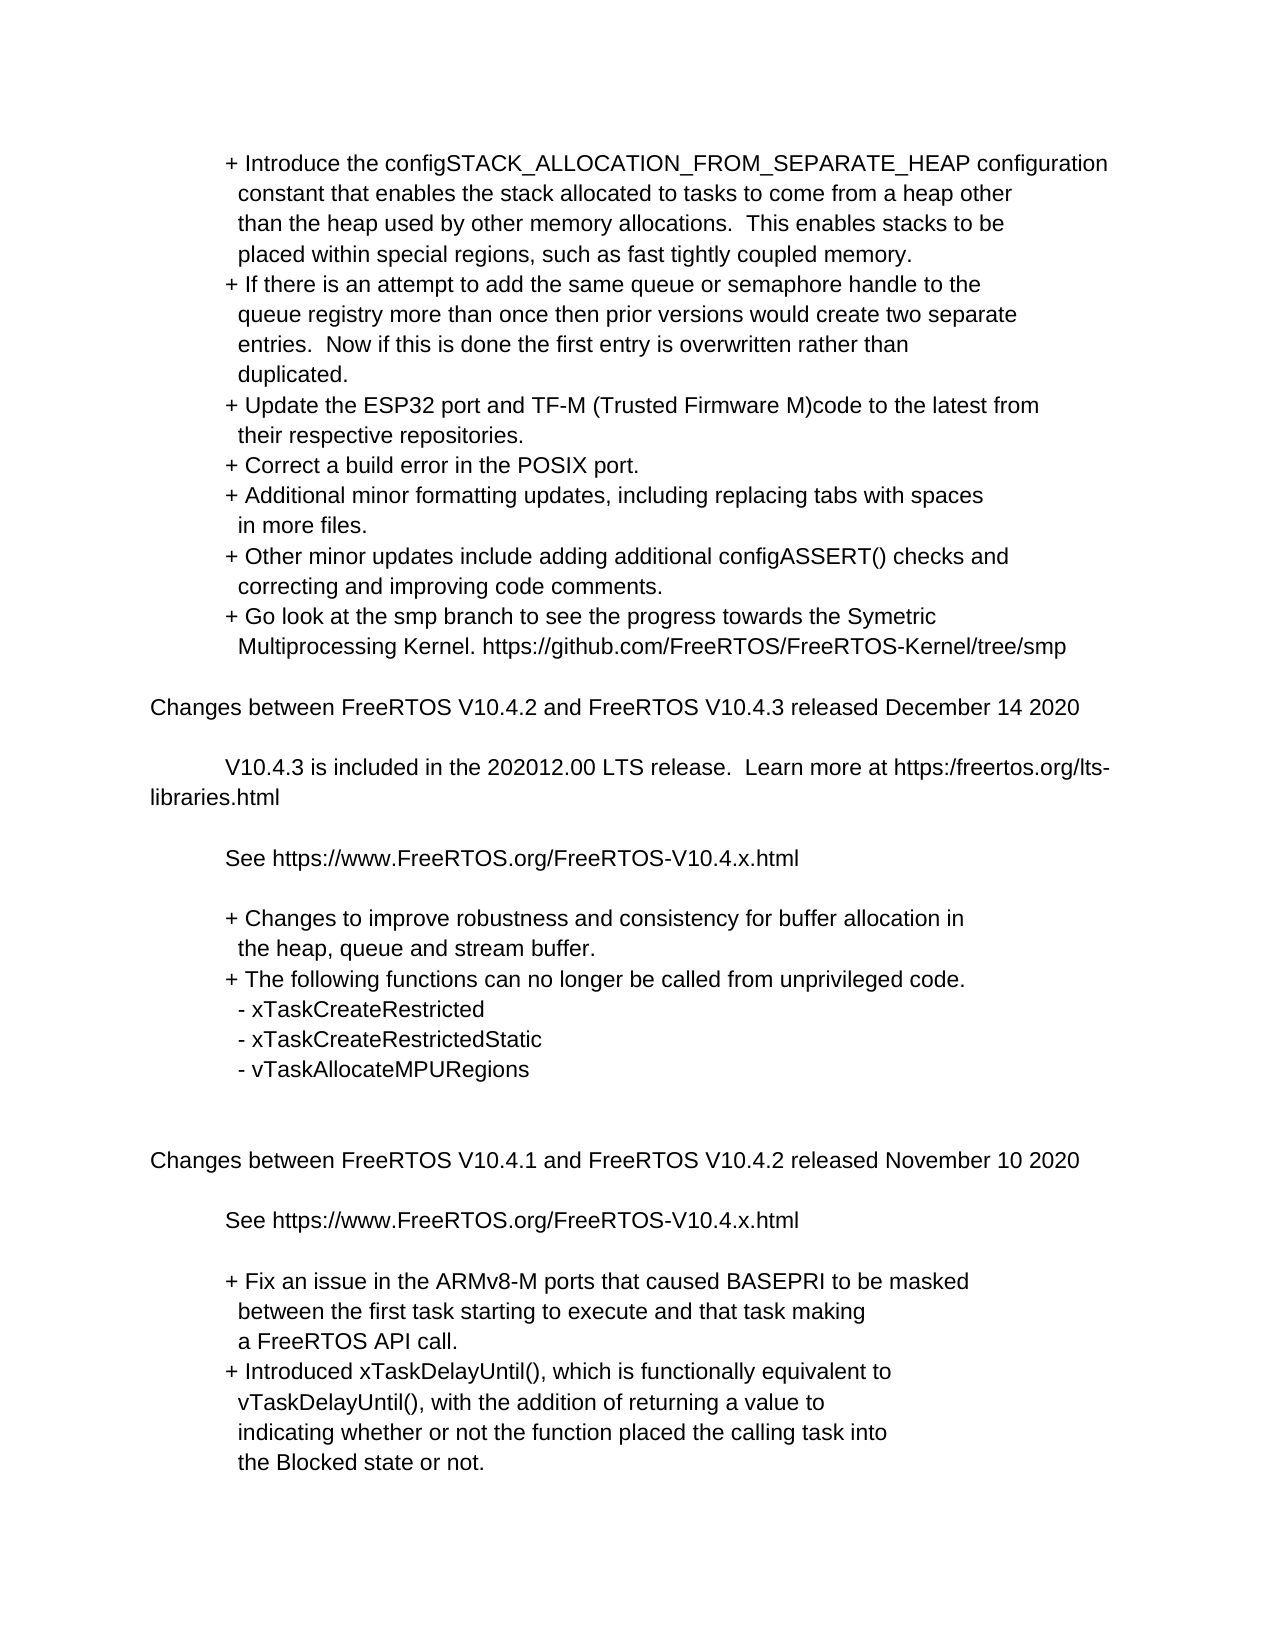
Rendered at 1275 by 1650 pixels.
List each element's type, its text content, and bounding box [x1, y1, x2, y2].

text + The following functions can no longer be called from unprivileged code. [150, 966, 1125, 992]
text - vTaskAllocateMPURegions [150, 1056, 1125, 1083]
text + Update the ESP32 port and TF-M (Trusted Firmware M)code to the latest from [150, 392, 1125, 418]
text queue registry more than once then prior versions would create two separate [150, 301, 1125, 327]
text + If there is an attempt to add the same queue or semaphore handle to the [150, 271, 1125, 297]
text + Correct a build error in the POSIX port. [150, 452, 1125, 478]
text indicating whether or not the function placed the calling task into [150, 1419, 1125, 1445]
text See https://www.FreeRTOS.org/FreeRTOS-V10.4.x.html [150, 845, 1125, 871]
text placed within special regions, such as fast tightly coupled memory. [150, 241, 1125, 267]
text Changes between FreeRTOS V10.4.1 and FreeRTOS V10.4.2 released November 10 2020 [150, 1147, 1125, 1173]
text a FreeRTOS API call. [150, 1328, 1125, 1354]
text - xTaskCreateRestrictedStatic [150, 1026, 1125, 1052]
text + Introduced xTaskDelayUntil(), which is functionally equivalent to [150, 1358, 1125, 1385]
text than the heap used by other memory allocations. This enables stacks to be [150, 210, 1125, 237]
text + Additional minor formatting updates, including replacing tabs with spaces [150, 482, 1125, 509]
text V10.4.3 is included in the 202012.00 LTS release. Learn more at https:/freertos.org/lts-libraries.html [150, 754, 1125, 811]
text + Introduce the configSTACK_ALLOCATION_FROM_SEPARATE_HEAP configuration [150, 150, 1125, 176]
text Changes between FreeRTOS V10.4.2 and FreeRTOS V10.4.3 released December 14 2020 [150, 694, 1125, 720]
text vTaskDelayUntil(), with the addition of returning a value to [150, 1388, 1125, 1415]
text See https://www.FreeRTOS.org/FreeRTOS-V10.4.x.html [150, 1207, 1125, 1234]
text the heap, queue and stream buffer. [150, 935, 1125, 962]
text constant that enables the stack allocated to tasks to come from a heap other [150, 180, 1125, 207]
text + Other minor updates include adding additional configASSERT() checks and [150, 543, 1125, 569]
text + Changes to improve robustness and consistency for buffer allocation in [150, 905, 1125, 932]
text - xTaskCreateRestricted [150, 996, 1125, 1022]
text duplicated. [150, 361, 1125, 388]
text entries. Now if this is done the first entry is overwritten rather than [150, 331, 1125, 358]
text their respective repositories. [150, 422, 1125, 448]
text between the first task starting to execute and that task making [150, 1298, 1125, 1324]
text correcting and improving code comments. [150, 573, 1125, 599]
text + Go look at the smp branch to see the progress towards the Symetric [150, 603, 1125, 629]
text + Fix an issue in the ARMv8-M ports that caused BASEPRI to be masked [150, 1268, 1125, 1294]
text the Blocked state or not. [150, 1449, 1125, 1475]
text Multiprocessing Kernel. https://github.com/FreeRTOS/FreeRTOS-Kernel/tree/smp [150, 633, 1125, 660]
text in more files. [150, 512, 1125, 539]
